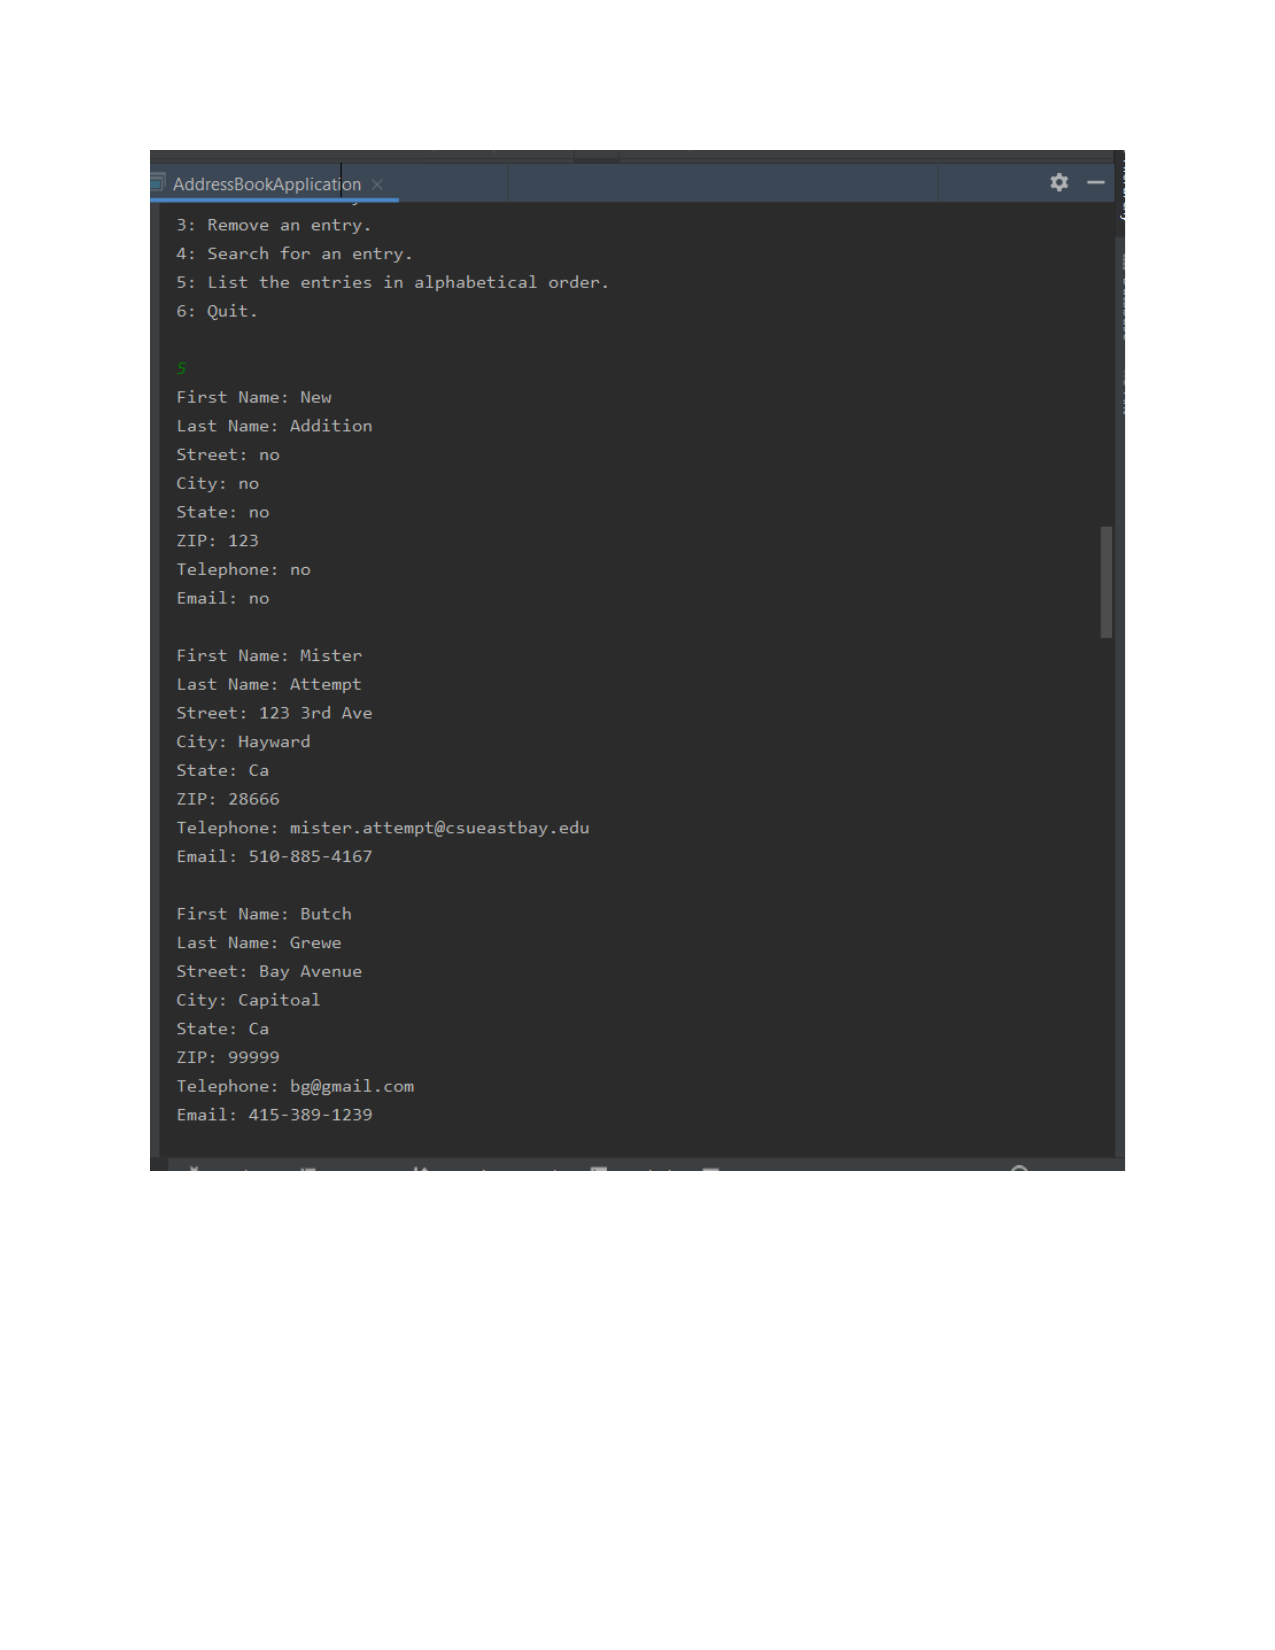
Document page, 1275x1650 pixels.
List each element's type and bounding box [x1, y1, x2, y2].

picture [150, 150, 1125, 1171]
